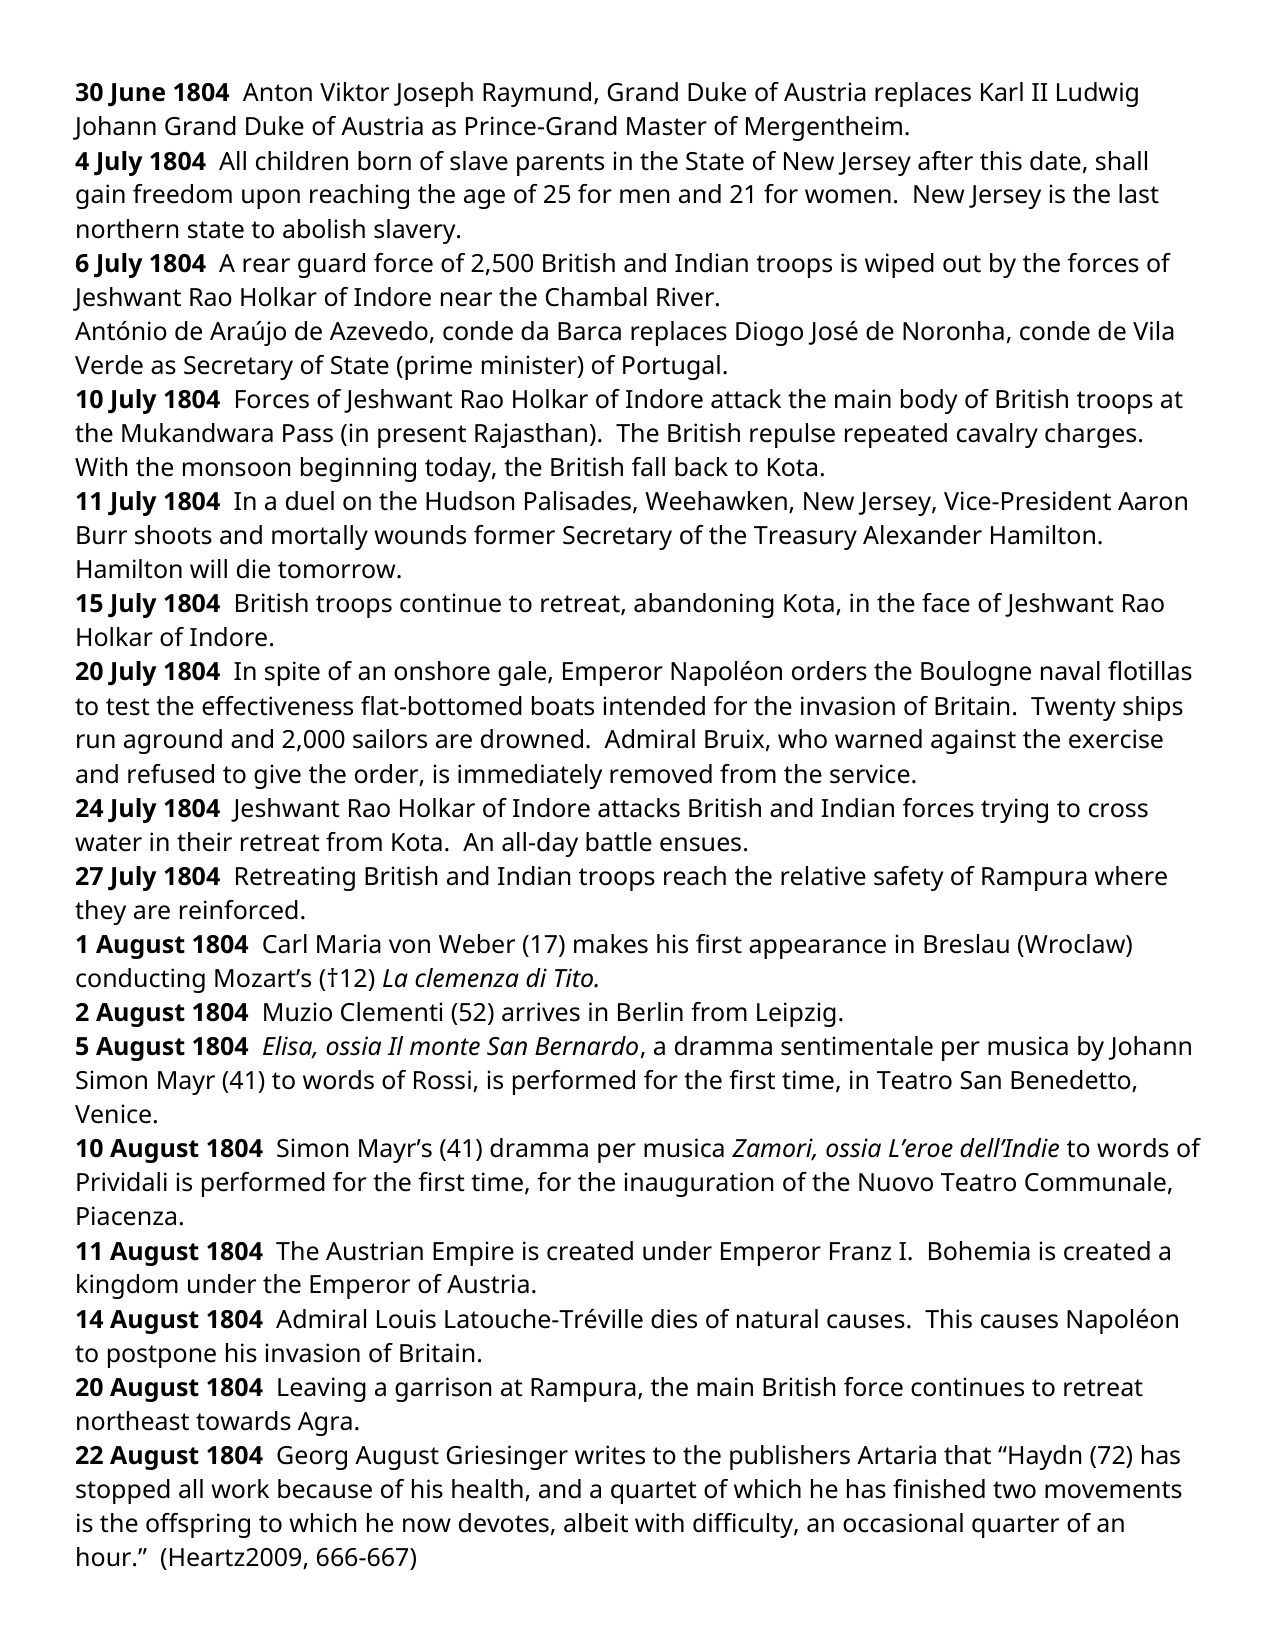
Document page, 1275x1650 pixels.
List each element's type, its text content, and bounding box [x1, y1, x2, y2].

text 24 July 1804 Jeshwant Rao Holkar of Indore attacks British and Indian forces trying to cross water in their retreat from Kota. An all-day battle ensues. [75, 790, 1200, 858]
text 27 July 1804 Retreating British and Indian troops reach the relative safety of Rampura where they are reinforced. [75, 858, 1200, 927]
text 1 August 1804 Carl Maria von Weber (17) makes his first appearance in Breslau (Wroclaw) conducting Mozart’s (†12) La clemenza di Tito. [75, 927, 1200, 995]
text 15 July 1804 British troops continue to retreat, abandoning Kota, in the face of Jeshwant Rao Holkar of Indore. [75, 586, 1200, 654]
text 14 August 1804 Admiral Louis Latouche-Tréville dies of natural causes. This causes Napoléon to postpone his invasion of Britain. [75, 1301, 1200, 1369]
text 4 July 1804 All children born of slave parents in the State of New Jersey after this date, shall gain freedom upon reaching the age of 25 for men and 21 for women. New Jersey is the last northern state to abolish slavery. [75, 143, 1200, 245]
text 6 July 1804 A rear guard force of 2,500 British and Indian troops is wiped out by the forces of Jeshwant Rao Holkar of Indore near the Chambal River. [75, 245, 1200, 313]
text 11 August 1804 The Austrian Empire is created under Emperor Franz I. Bohemia is created a kingdom under the Emperor of Austria. [75, 1233, 1200, 1301]
text 10 July 1804 Forces of Jeshwant Rao Holkar of Indore attack the main body of British troops at the Mukandwara Pass (in present Rajasthan). The British repulse repeated cavalry charges. With the monsoon beginning today, the British fall back to Kota. [75, 382, 1200, 484]
text António de Araújo de Azevedo, conde da Barca replaces Diogo José de Noronha, conde de Vila Verde as Secretary of State (prime minister) of Portugal. [75, 313, 1200, 382]
text 22 August 1804 Georg August Griesinger writes to the publishers Artaria that “Haydn (72) has stopped all work because of his health, and a quartet of which he has finished two movements is the offspring to which he now devotes, albeit with difficulty, an occasional quarter of an hour.” (Heartz2009, 666-667) [75, 1437, 1200, 1574]
text 20 July 1804 In spite of an onshore gale, Emperor Napoléon orders the Boulogne naval flotillas to test the effectiveness flat-bottomed boats intended for the invasion of Britain. Twenty ships run aground and 2,000 sailors are drowned. Admiral Bruix, who warned against the exercise and refused to give the order, is immediately removed from the service. [75, 654, 1200, 790]
text 2 August 1804 Muzio Clementi (52) arrives in Berlin from Leipzig. [75, 995, 1200, 1029]
text 5 August 1804 Elisa, ossia Il monte San Bernardo, a dramma sentimentale per musica by Johann Simon Mayr (41) to words of Rossi, is performed for the first time, in Teatro San Benedetto, Venice. [75, 1029, 1200, 1131]
text 30 June 1804 Anton Viktor Joseph Raymund, Grand Duke of Austria replaces Karl II Ludwig Johann Grand Duke of Austria as Prince-Grand Master of Mergentheim. [75, 75, 1200, 143]
text 20 August 1804 Leaving a garrison at Rampura, the main British force continues to retreat northeast towards Agra. [75, 1369, 1200, 1437]
text 10 August 1804 Simon Mayr’s (41) dramma per musica Zamori, ossia L’eroe dell’Indie to words of Prividali is performed for the first time, for the inauguration of the Nuovo Teatro Communale, Piacenza. [75, 1131, 1200, 1233]
text 11 July 1804 In a duel on the Hudson Palisades, Weehawken, New Jersey, Vice-President Aaron Burr shoots and mortally wounds former Secretary of the Treasury Alexander Hamilton. Hamilton will die tomorrow. [75, 484, 1200, 586]
